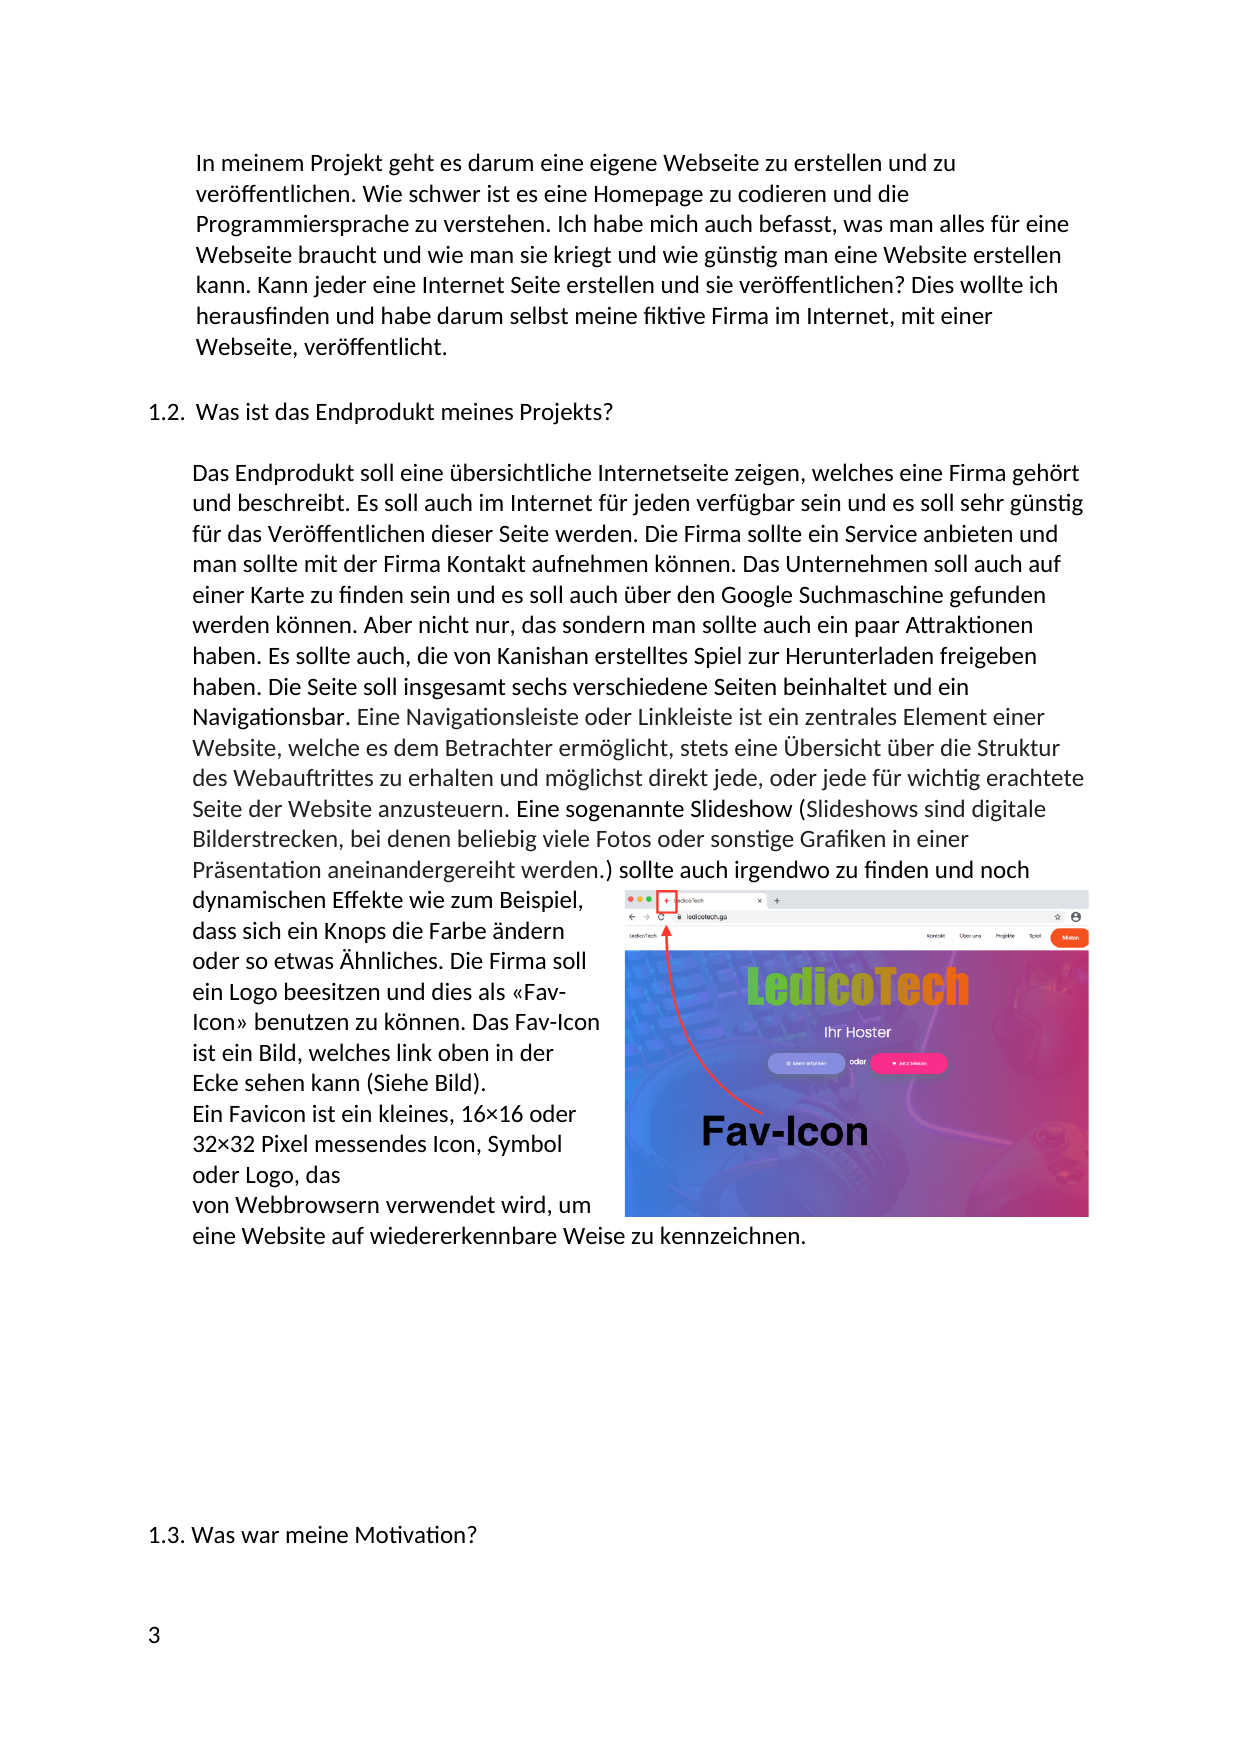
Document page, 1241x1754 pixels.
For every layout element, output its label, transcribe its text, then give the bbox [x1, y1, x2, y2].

picture [623, 890, 1089, 1216]
text In meinem Projekt geht es darum eine eigene Webseite zu erstellen und zu veröffentlichen. Wie schwer ist es eine Homepage zu codieren und die Programmiersprache zu verstehen. Ich habe mich auch befasst, was man alles für eine Webseite braucht und wie man sie kriegt und wie günstig man eine Website erstellen kann. Kann jeder eine Internet Seite erstellen und sie veröffentlichen? Dies wollte ich herausfinden und habe darum selbst meine fiktive Firma im Internet, mit einer Webseite, veröffentlicht. [196, 148, 1093, 361]
text Das Endprodukt soll eine übersichtliche Internetseite zeigen, welches eine Firma gehört und beschreibt. Es soll auch im Internet für jeden verfügbar sein und es soll sehr günstig für das Veröffentlichen dieser Seite werden. Die Firma sollte ein Service anbieten und man sollte mit der Firma Kontakt aufnehmen können. Das Unternehmen soll auch auf einer Karte zu finden sein und es soll auch über den Google Suchmaschine gefunden werden können. Aber nicht nur, das sondern man sollte auch ein paar Attraktionen haben. Es sollte auch, die von Kanishan erstelltes Spiel zur Herunterladen freigeben haben. Die Seite soll insgesamt sechs verschiedene Seiten beinhaltet und ein Navigationsbar. Eine Navigationsleiste oder Linkleiste ist ein zentrales Element einer Website, welche es dem Betrachter ermöglicht, stets eine Übersicht über die Struktur des Webauftrittes zu erhalten und möglichst direkt jede, oder jede für wichtig erachtete Seite der Website anzusteuern. Eine sogenannte Slideshow (Slideshows sind digitale Bilderstrecken, bei denen beliebig viele Fotos oder sonstige Grafiken in einer Präsentation aneinandergereiht werden.) sollte auch irgendwo zu finden und noch dynamischen Effekte wie zum Beispiel, dass sich ein Knops die Farbe ändern oder so etwas Ähnliches. Die Firma soll ein Logo beesitzen und dies als «Fav-Icon» benutzen zu können. Das Fav-Icon ist ein Bild, welches link oben in der Ecke sehen kann (Siehe Bild). Ein Favicon ist ein kleines, 16×16 oder 32×32 Pixel messendes Icon, Symbol oder Logo, das von Webbrowsern verwendet wird, um eine Website auf wiedererkennbare Weise zu kennzeichnen. [192, 457, 1093, 1251]
subtitle 1.3. Was war meine Motivation? [148, 1520, 1093, 1550]
subtitle Was ist das Endprodukt meines Projekts? [148, 396, 1093, 426]
